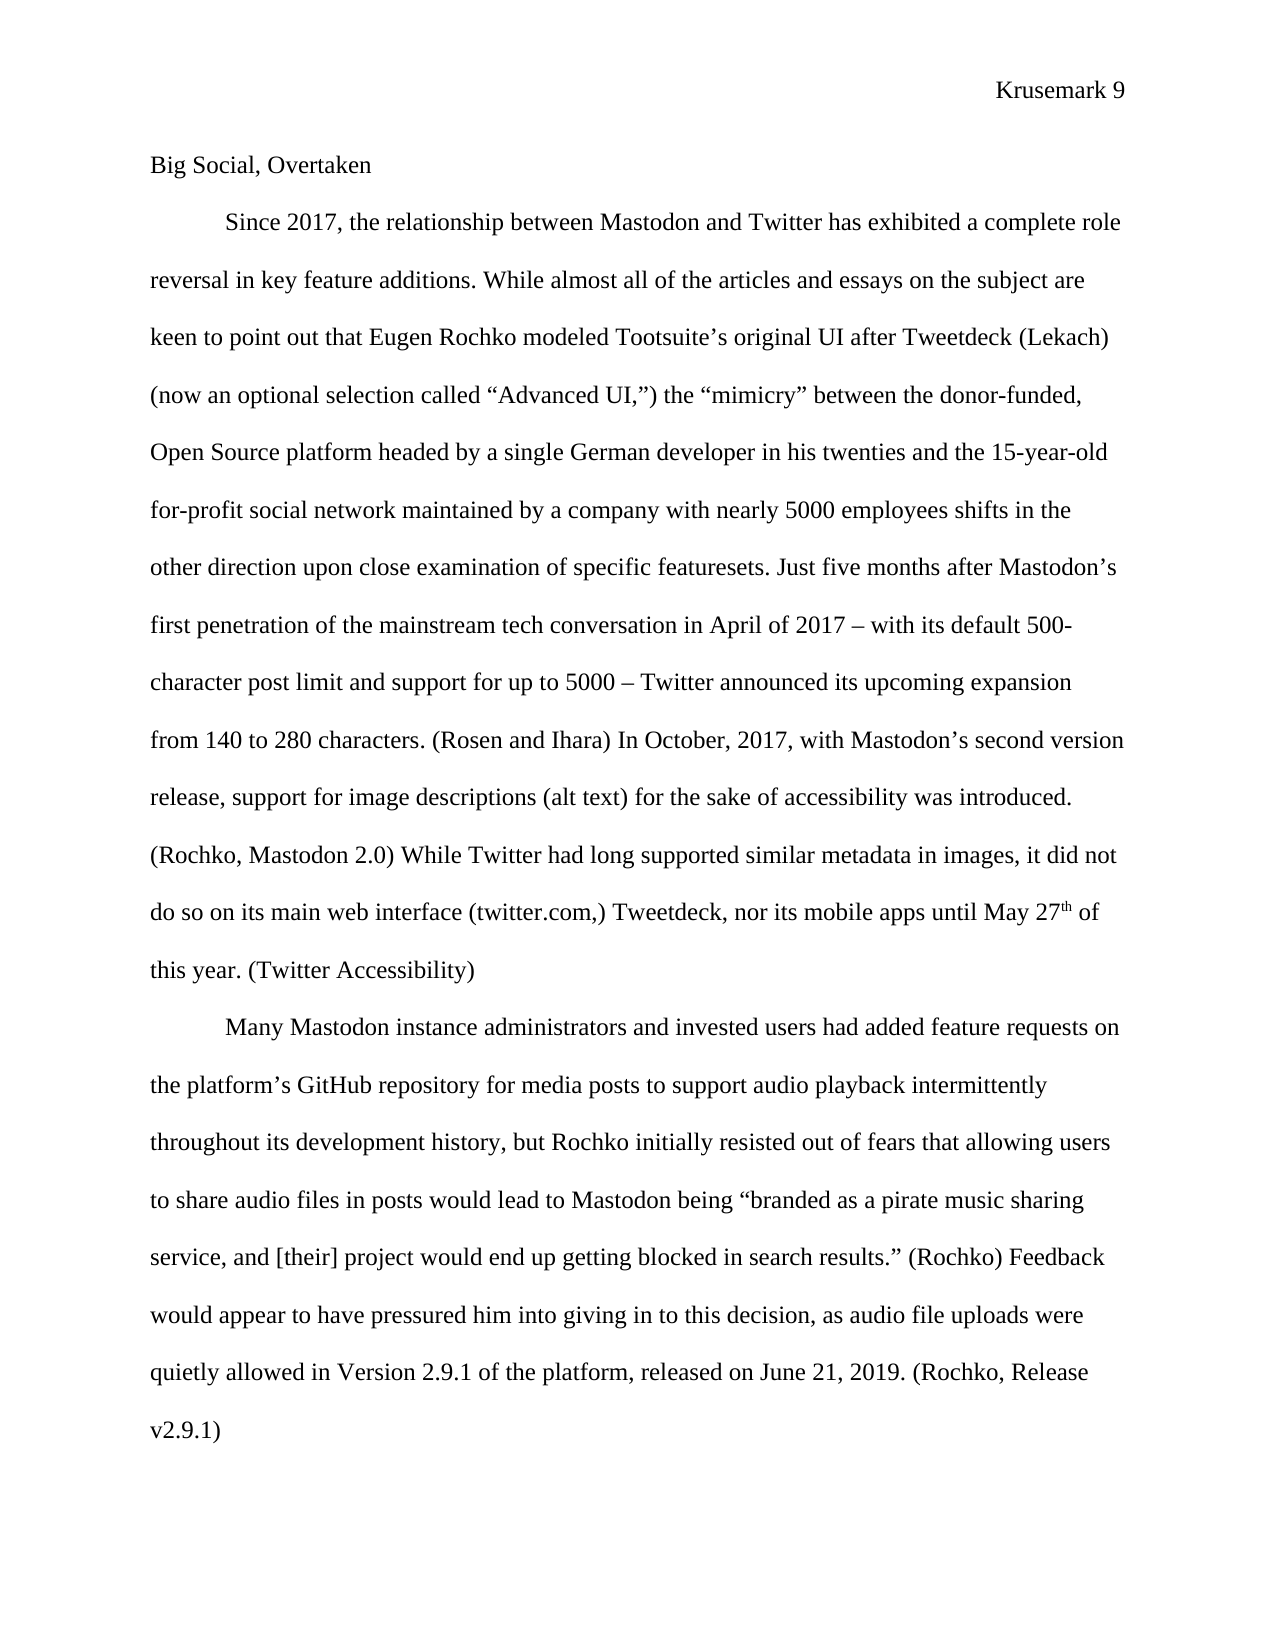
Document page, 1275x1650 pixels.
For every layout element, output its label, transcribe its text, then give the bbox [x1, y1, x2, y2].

subtitle Big Social, Overtaken [150, 150, 1125, 179]
text Many Mastodon instance administrators and invested users had added feature requests on the platform’s GitHub repository for media posts to support audio playback intermittently throughout its development history, but Rochko initially resisted out of fears that allowing users to share audio files in posts would lead to Mastodon being “branded as a pirate music sharing service, and [their] project would end up getting blocked in search results.” Feedback would appear to have pressured him into giving in to this decision, as audio file uploads were quietly allowed in Version 2.9.1 of the platform, released on June 21, 2019. [150, 1012, 1125, 1444]
text Since 2017, the relationship between Mastodon and Twitter has exhibited a complete role reversal in key feature additions. While almost all of the articles and essays on the subject are keen to point out that Eugen Rochko modeled Tootsuite’s original UI after Tweetdeck (now an optional selection called “Advanced UI,”) the “mimicry” between the donor-funded, Open Source platform headed by a single German developer in his twenties and the 15-year-old for-profit social network maintained by a company with nearly 5000 employees shifts in the other direction upon close examination of specific featuresets. Just five months after Mastodon’s first penetration of the mainstream tech conversation in April of 2017 – with its default 500-character post limit and support for up to 5000 – Twitter announced its upcoming expansion from 140 to 280 characters. In October, 2017, with Mastodon’s second version release, support for image descriptions (alt text) for the sake of accessibility was introduced. While Twitter had long supported similar metadata in images, it did not do so on its main web interface (twitter.com,) Tweetdeck, nor its mobile apps until May 27th of this year. [150, 207, 1125, 984]
